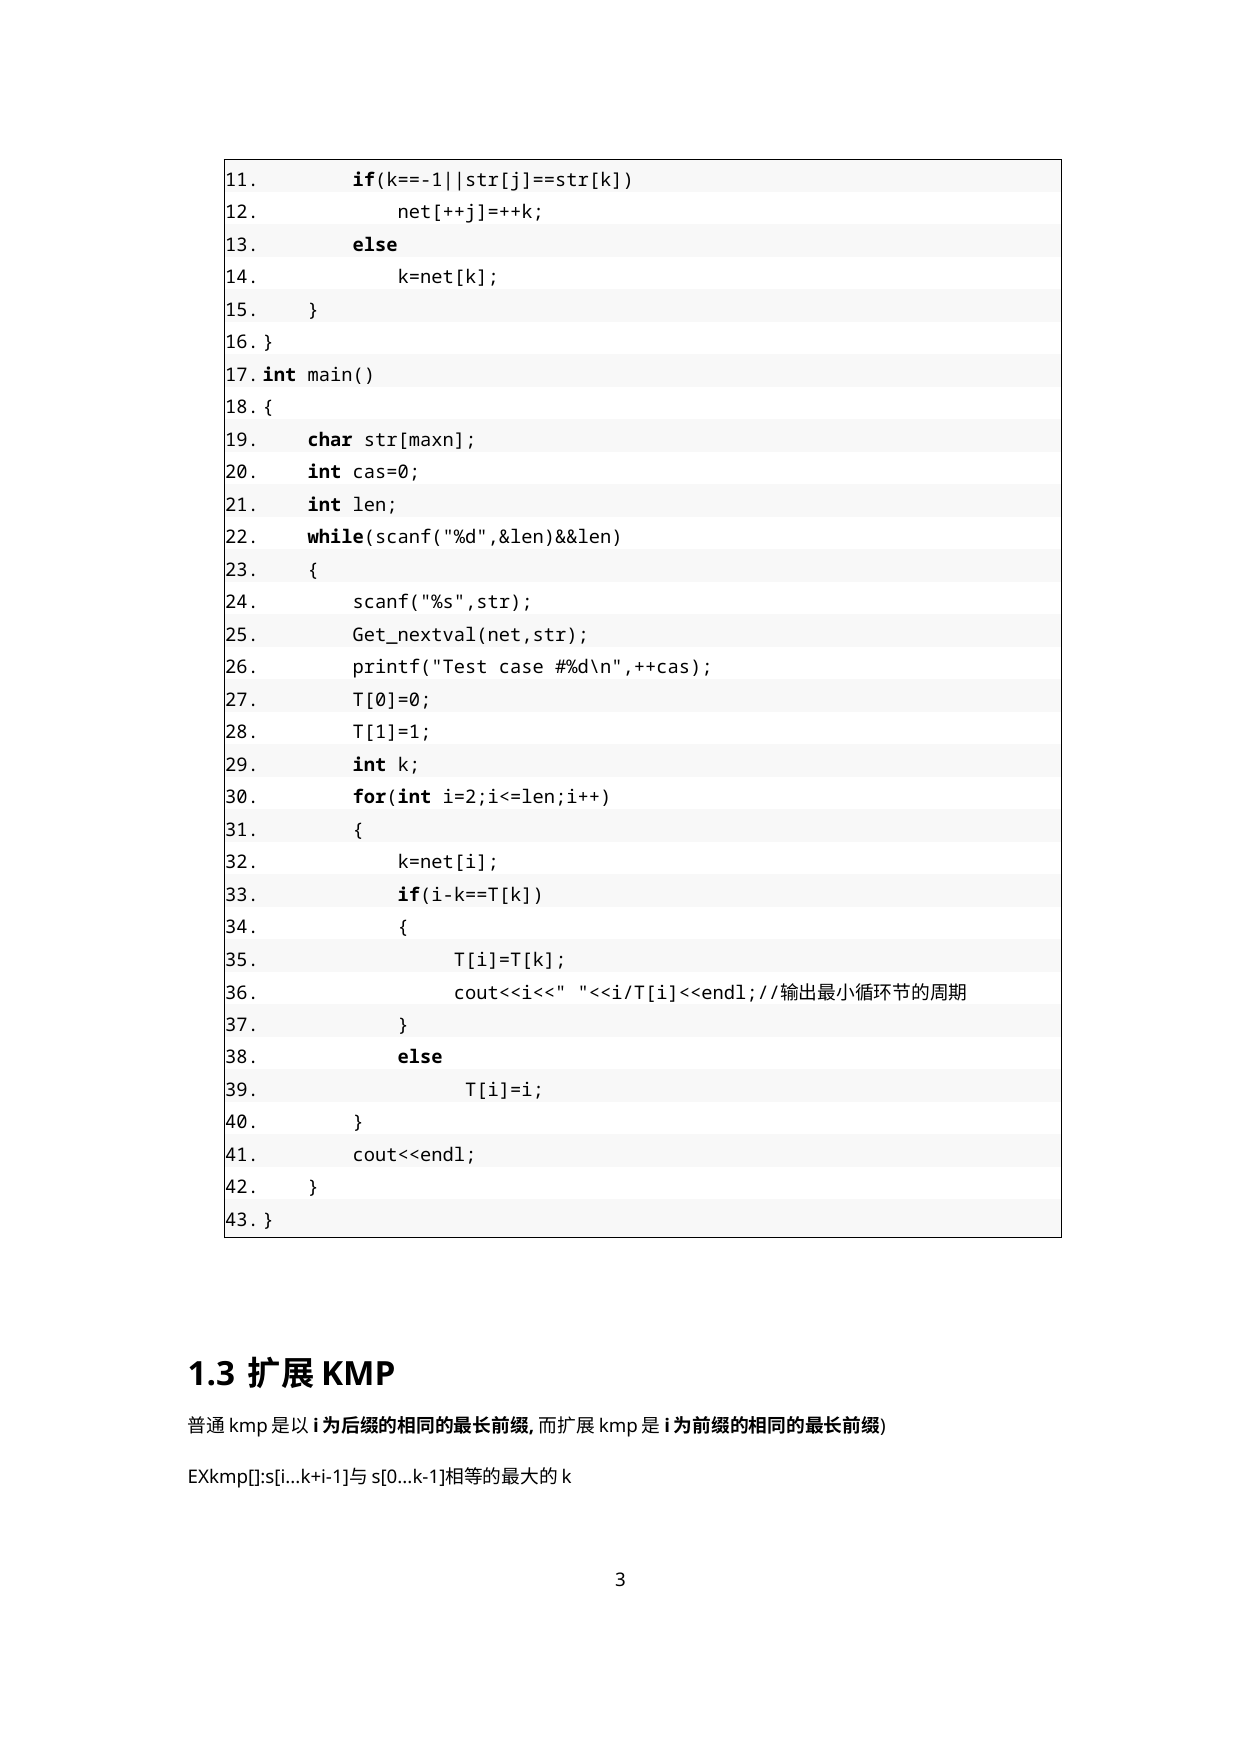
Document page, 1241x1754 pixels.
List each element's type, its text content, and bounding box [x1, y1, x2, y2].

list } [225, 289, 1061, 322]
list printf("Test case #%d\n",++cas); [225, 647, 1061, 679]
list char str[maxn]; [225, 419, 1061, 452]
list net[++j]=++k; [225, 192, 1061, 224]
list scanf("%s",str); [225, 582, 1061, 614]
list cout<<endl; [225, 1134, 1061, 1167]
list T[i]=i; [225, 1069, 1061, 1102]
list T[1]=1; [225, 712, 1061, 744]
list { [225, 907, 1061, 939]
list else [225, 224, 1061, 257]
list else [225, 1037, 1061, 1069]
list { [225, 387, 1061, 419]
list for(int i=2;i<=len;i++) [225, 777, 1061, 809]
list while(scanf("%d",&len)&&len) [225, 517, 1061, 549]
list T[0]=0; [225, 679, 1061, 712]
list if(i-k==T[k]) [225, 874, 1061, 907]
text EXkmp[]:s[i...k+i-1]与s[0...k-1]相等的最大的k [187, 1459, 1053, 1492]
list } [225, 1102, 1061, 1134]
list } [225, 1199, 1061, 1237]
list if(k==-1||str[j]==str[k]) [225, 160, 1061, 192]
list int cas=0; [225, 452, 1061, 484]
list int main() [225, 354, 1061, 387]
list k=net[k]; [225, 257, 1061, 289]
text 普通kmp是以i为后缀的相同的最长前缀, 而扩展kmp是i为前缀的相同的最长前缀) [187, 1408, 1053, 1440]
list T[i]=T[k]; [225, 939, 1061, 972]
list k=net[i]; [225, 842, 1061, 874]
list int len; [225, 484, 1061, 517]
list Get_nextval(net,str); [225, 614, 1061, 647]
list } [225, 1167, 1061, 1199]
subtitle 扩展KMP [187, 1339, 1053, 1404]
list { [225, 809, 1061, 842]
list { [225, 549, 1061, 582]
list cout<<i<<" "<<i/T[i]<<endl;//输出最小循环节的周期 [225, 972, 1061, 1004]
list } [225, 322, 1061, 354]
list int k; [225, 744, 1061, 777]
list } [225, 1004, 1061, 1037]
